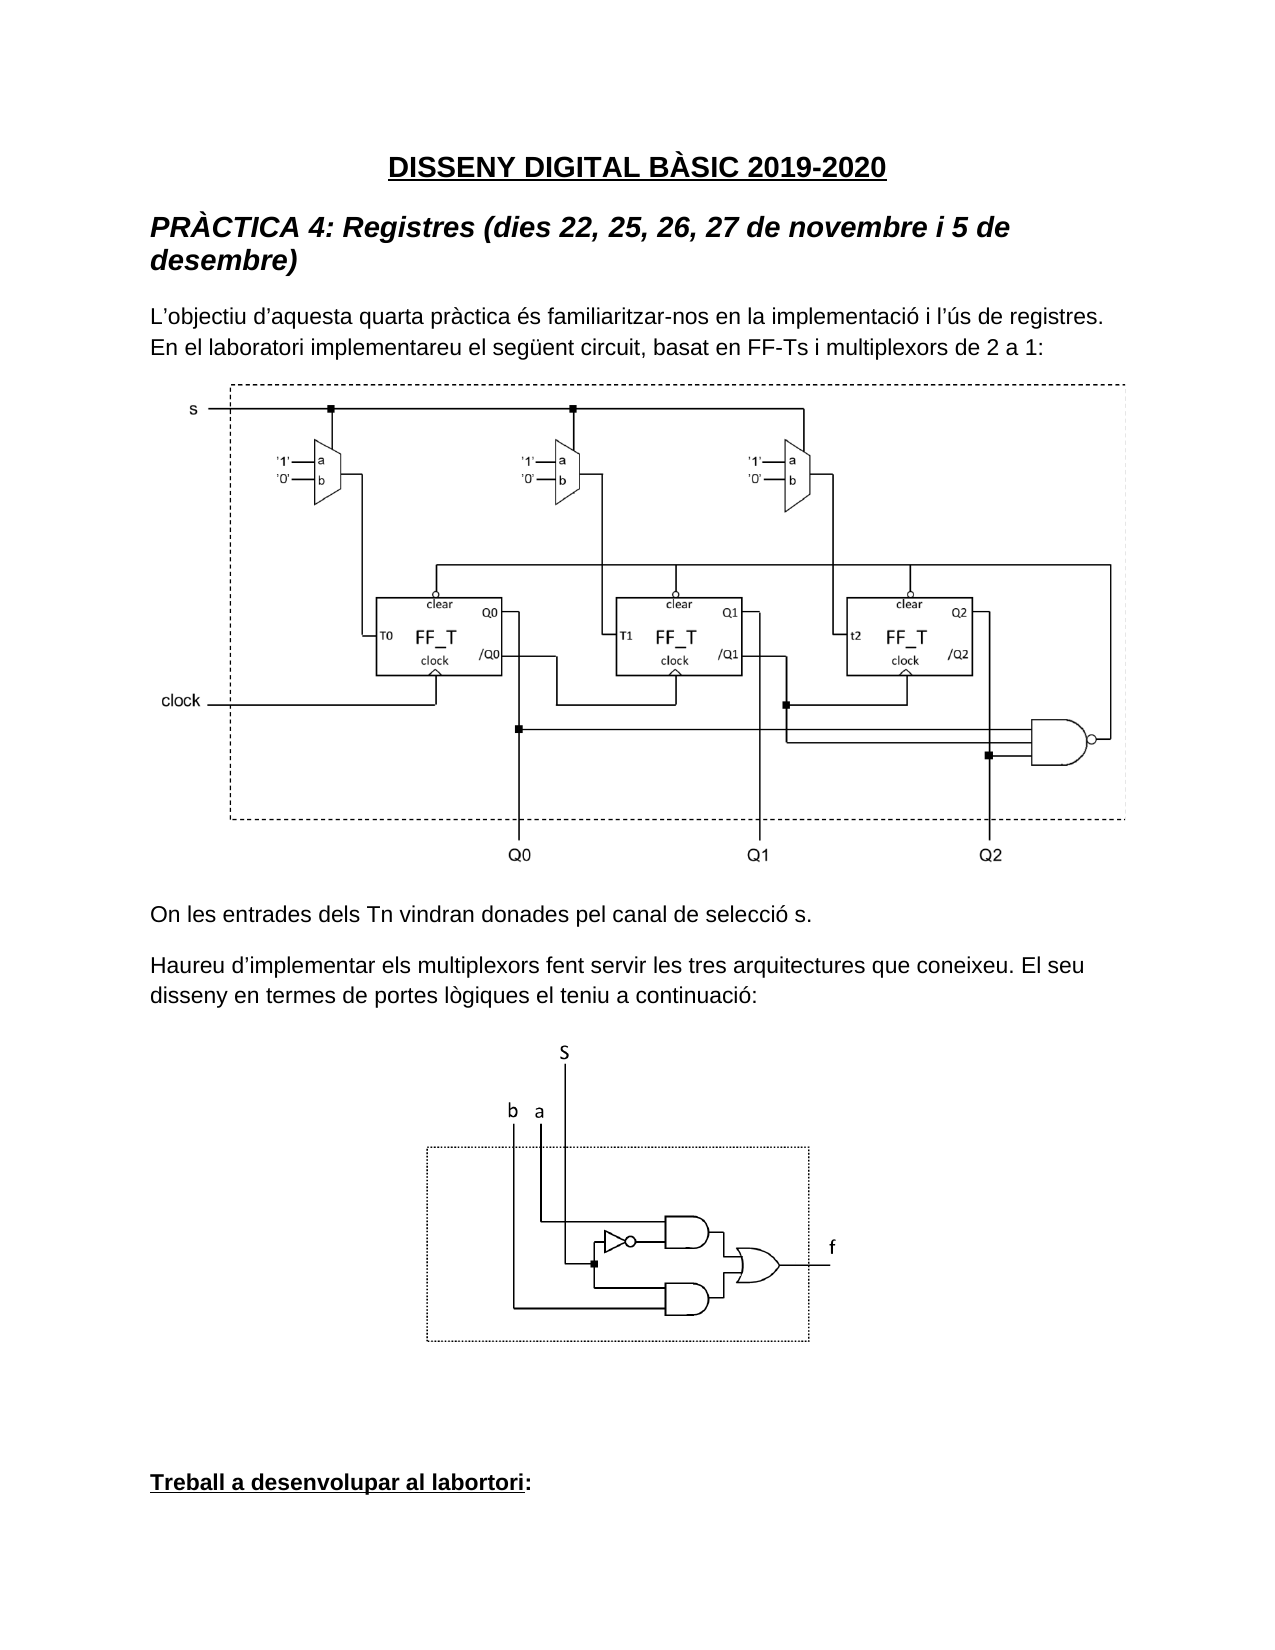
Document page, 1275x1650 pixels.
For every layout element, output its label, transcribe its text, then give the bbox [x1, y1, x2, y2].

text Haureu d’implementar els multiplexors fent servir les tres arquitectures que coneixeu. El seu disseny en termes de portes lògiques el teniu a continuació: [150, 952, 1125, 1008]
text On les entrades dels Tn vindran donades pel canal de selecció s. [150, 901, 1125, 927]
text PRÀCTICA 4: Registres (dies 22, 25, 26, 27 de novembre i 5 de desembre) [150, 210, 1125, 277]
text L’objectiu d’aquesta quarta pràctica és familiaritzar-nos en la implementació i l’ús de registres. En el laboratori implementareu el següent circuit, basat en FF-Ts i multiplexors de 2 a 1: [150, 303, 1125, 360]
text Treball a desenvolupar al labortori: [150, 1469, 1125, 1495]
picture [426, 1033, 849, 1342]
text DISSENY DIGITAL BÀSIC 2019-2020 [150, 150, 1125, 183]
picture [150, 384, 1125, 876]
